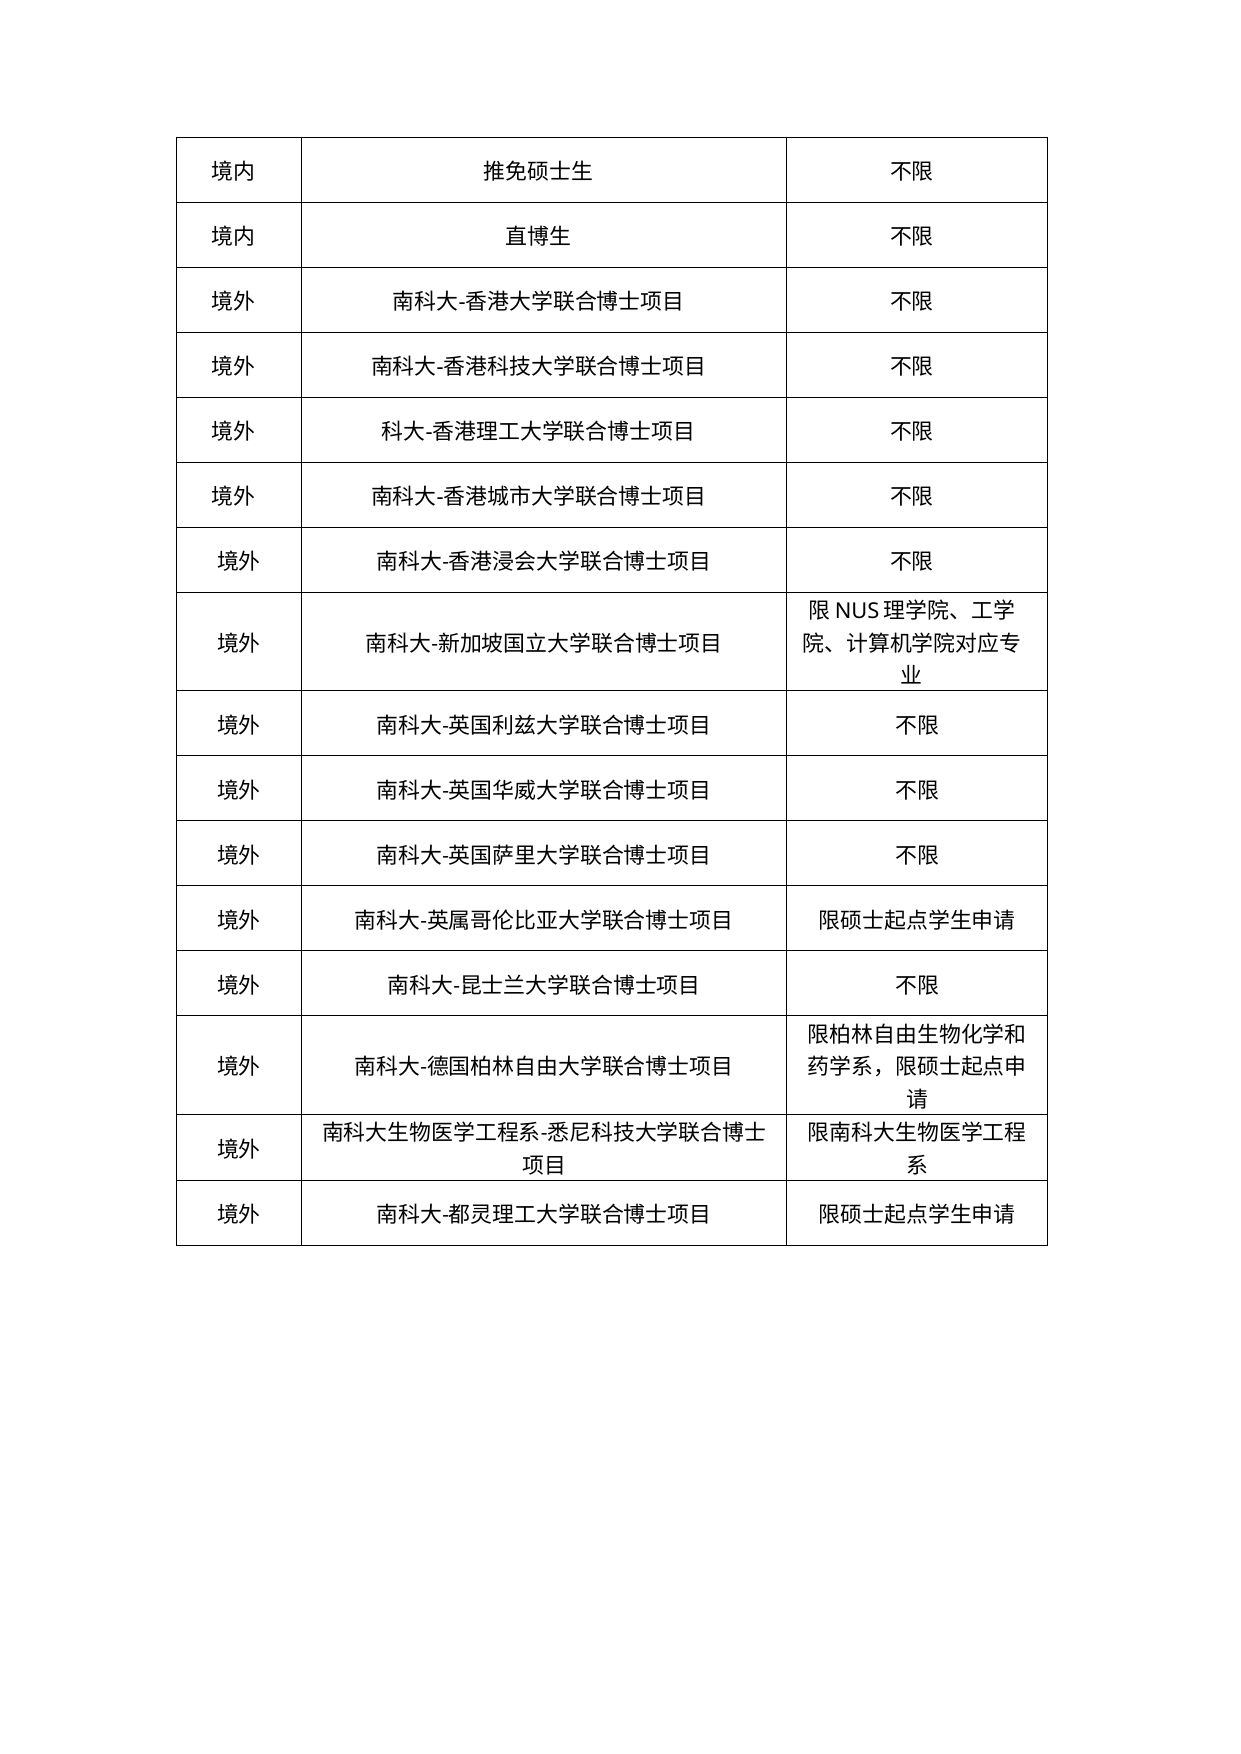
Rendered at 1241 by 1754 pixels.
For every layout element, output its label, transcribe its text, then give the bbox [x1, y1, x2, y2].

table_cell 境外 [177, 398, 301, 462]
table_cell 南科大-英国利兹大学联合博士项目 [302, 691, 786, 755]
table_cell 境外 [177, 593, 301, 690]
table_cell 限硕士起点学生申请 [787, 1181, 1047, 1245]
table_cell 境外 [177, 821, 301, 885]
table_cell 推免硕士生 [302, 138, 786, 202]
table_cell 境外 [177, 951, 301, 1015]
table_cell 不限 [787, 268, 1047, 332]
table_cell 南科大-香港浸会大学联合博士项目 [302, 528, 786, 592]
table_cell 不限 [787, 951, 1047, 1015]
table_cell 不限 [787, 463, 1047, 527]
table_cell 南科大-英属哥伦比亚大学联合博士项目 [302, 886, 786, 950]
table_cell 境外 [177, 1016, 301, 1114]
table_cell 不限 [787, 756, 1047, 820]
table_cell 不限 [787, 691, 1047, 755]
table_cell 南科大生物医学工程系-悉尼科技大学联合博士项目 [302, 1115, 786, 1180]
table_cell 境外 [177, 691, 301, 755]
table_cell 南科大-都灵理工大学联合博士项目 [302, 1181, 786, 1245]
table_cell 限南科大生物医学工程系 [787, 1115, 1047, 1180]
table_cell 南科大-昆士兰大学联合博士项目 [302, 951, 786, 1015]
table_cell 南科大-香港大学联合博士项目 [302, 268, 786, 332]
table_cell 南科大-德国柏林自由大学联合博士项目 [302, 1016, 786, 1114]
table_cell 南科大-新加坡国立大学联合博士项目 [302, 593, 786, 690]
table_cell 境外 [177, 1115, 301, 1180]
table_cell 境内 [177, 203, 301, 267]
table_cell 南科大-香港城市大学联合博士项目 [302, 463, 786, 527]
table_cell 不限 [787, 203, 1047, 267]
table_cell 科大-香港理工大学联合博士项目 [302, 398, 786, 462]
table_cell 南科大-英国华威大学联合博士项目 [302, 756, 786, 820]
table_cell 境内 [177, 138, 301, 202]
table_cell 境外 [177, 1181, 301, 1245]
table_cell 限NUS理学院、工学院、计算机学院对应专业 [787, 593, 1047, 690]
table_cell 境外 [177, 528, 301, 592]
table_cell 境外 [177, 333, 301, 397]
table_cell 南科大-香港科技大学联合博士项目 [302, 333, 786, 397]
table_cell 不限 [787, 528, 1047, 592]
table_cell 不限 [787, 398, 1047, 462]
table_cell 限硕士起点学生申请 [787, 886, 1047, 950]
table_cell 限柏林自由生物化学和药学系，限硕士起点申请 [787, 1016, 1047, 1114]
table_cell 境外 [177, 756, 301, 820]
table_cell 直博生 [302, 203, 786, 267]
table_cell 境外 [177, 886, 301, 950]
table_cell 境外 [177, 463, 301, 527]
table_cell 不限 [787, 333, 1047, 397]
table_cell 不限 [787, 138, 1047, 202]
table_cell 境外 [177, 268, 301, 332]
table_cell 南科大-英国萨里大学联合博士项目 [302, 821, 786, 885]
table_cell 不限 [787, 821, 1047, 885]
